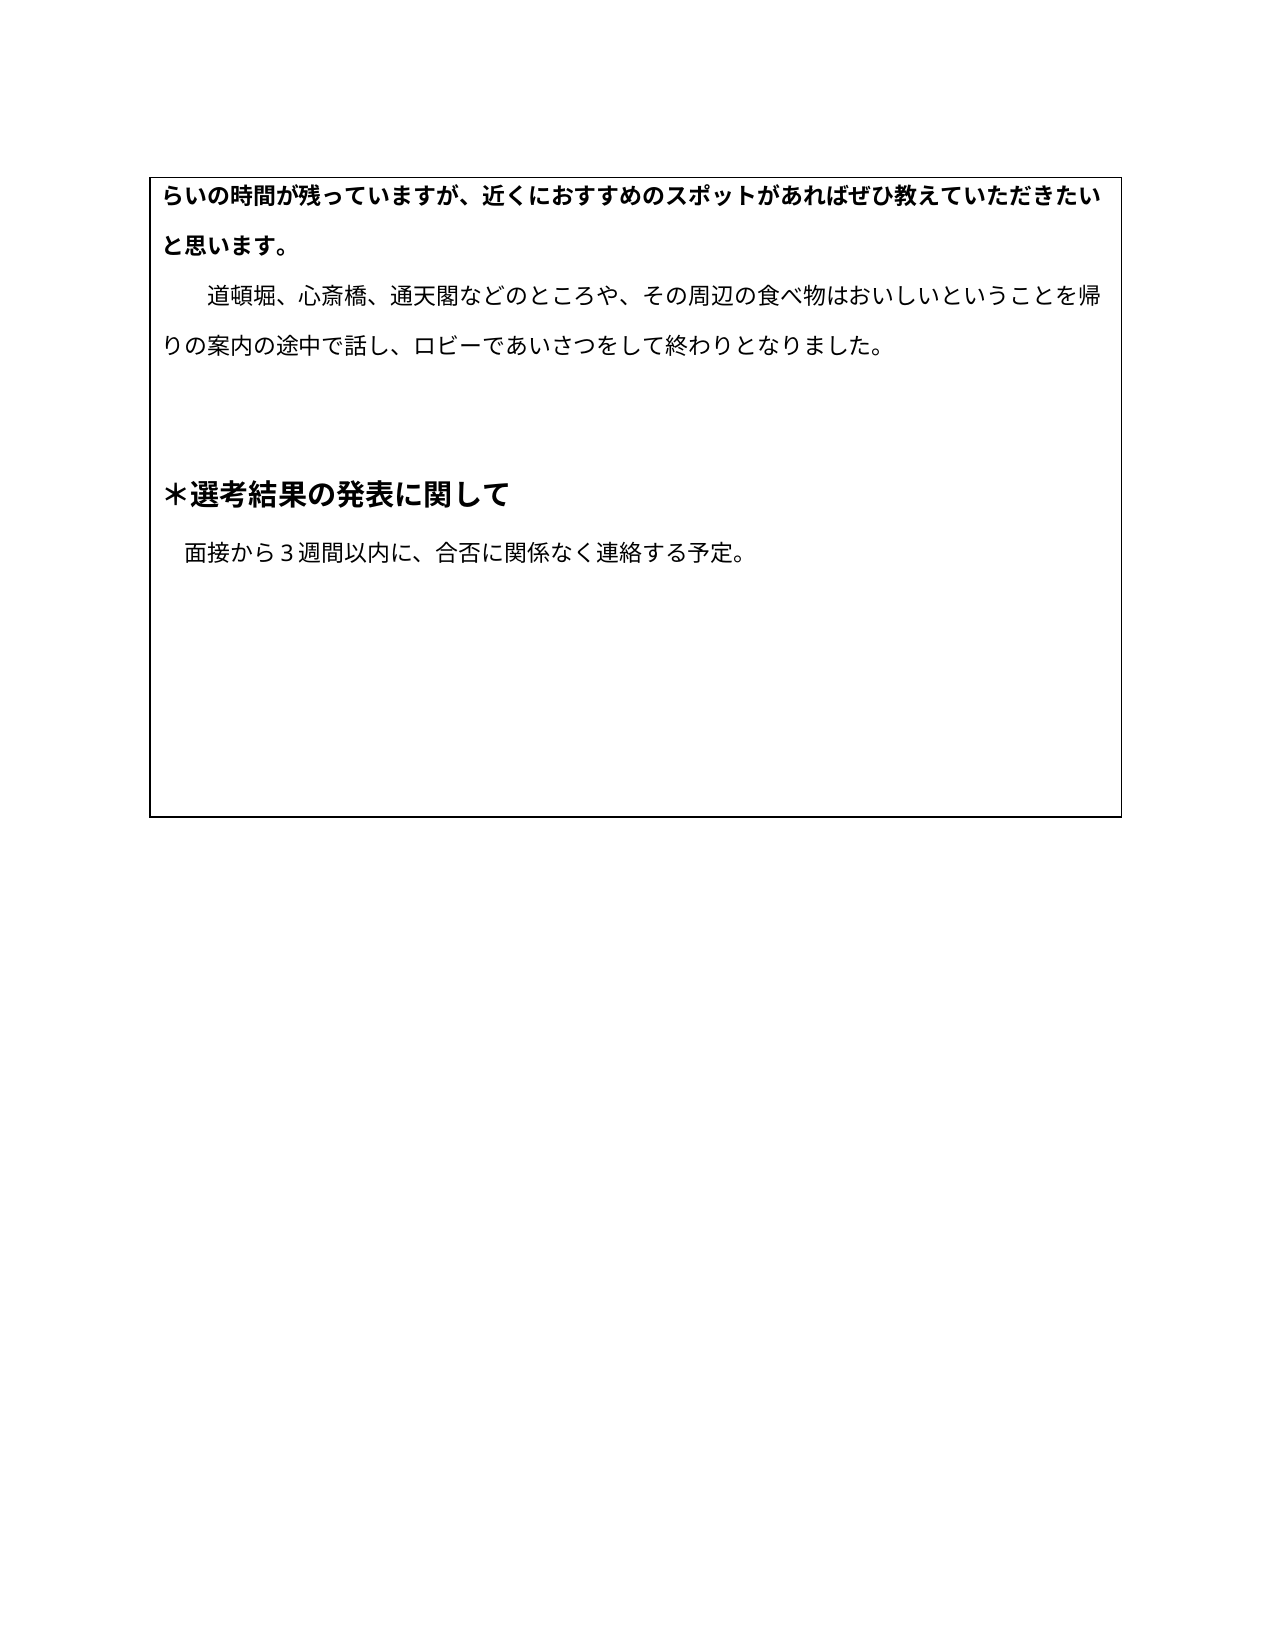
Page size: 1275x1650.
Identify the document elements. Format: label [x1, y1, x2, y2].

table_cell [151, 178, 1121, 816]
